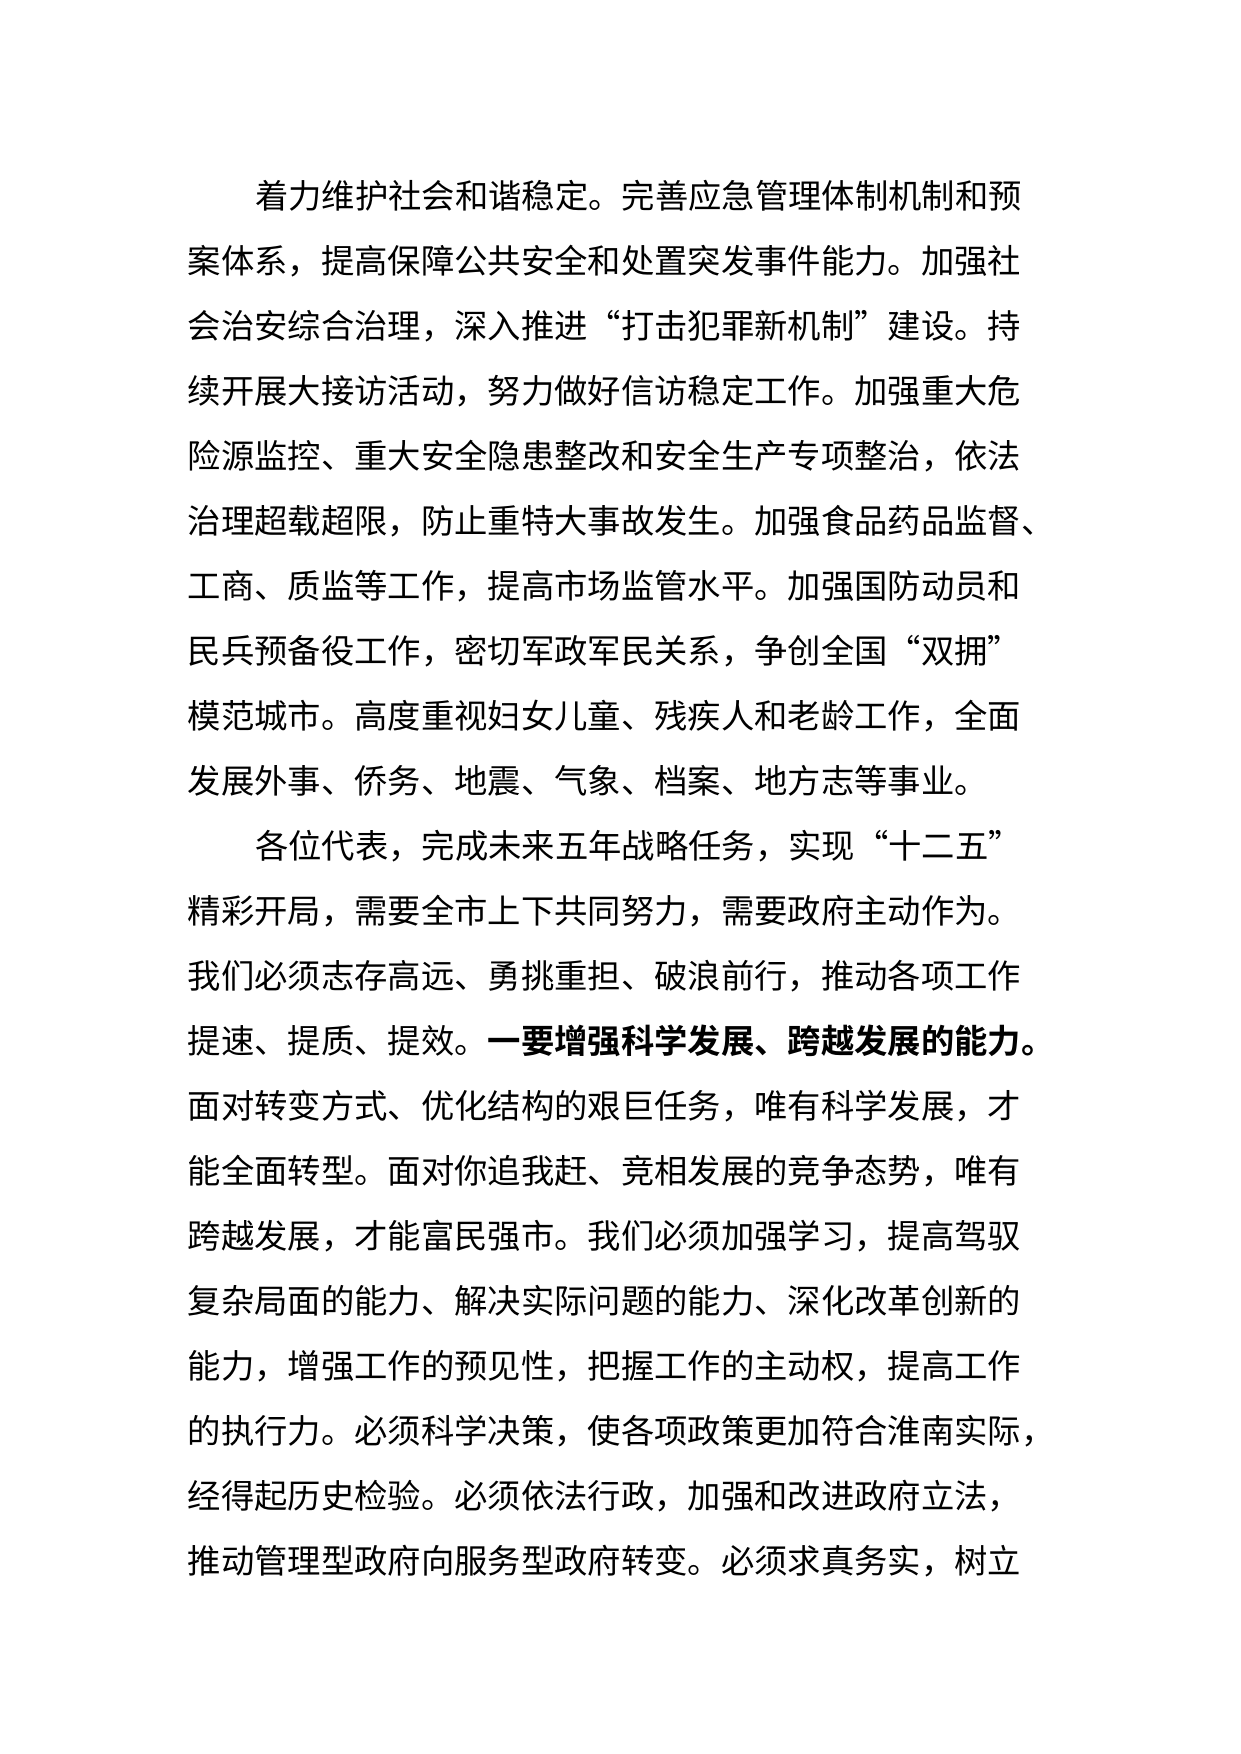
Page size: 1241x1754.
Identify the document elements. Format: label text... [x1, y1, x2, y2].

text 着力维护社会和谐稳定。完善应急管理体制机制和预案体系，提高保障公共安全和处置突发事件能力。加强社会治安综合治理，深入推进“打击犯罪新机制”建设。持续开展大接访活动，努力做好信访稳定工作。加强重大危险源监控、重大安全隐患整改和安全生产专项整治，依法治理超载超限，防止重特大事故发生。加强食品药品监督、工商、质监等工作，提高市场监管水平。加强国防动员和民兵预备役工作，密切军政军民关系，争创全国“双拥”模范城市。高度重视妇女儿童、残疾人和老龄工作，全面发展外事、侨务、地震、气象、档案、地方志等事业。 [187, 162, 1053, 812]
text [187, 812, 1053, 1592]
